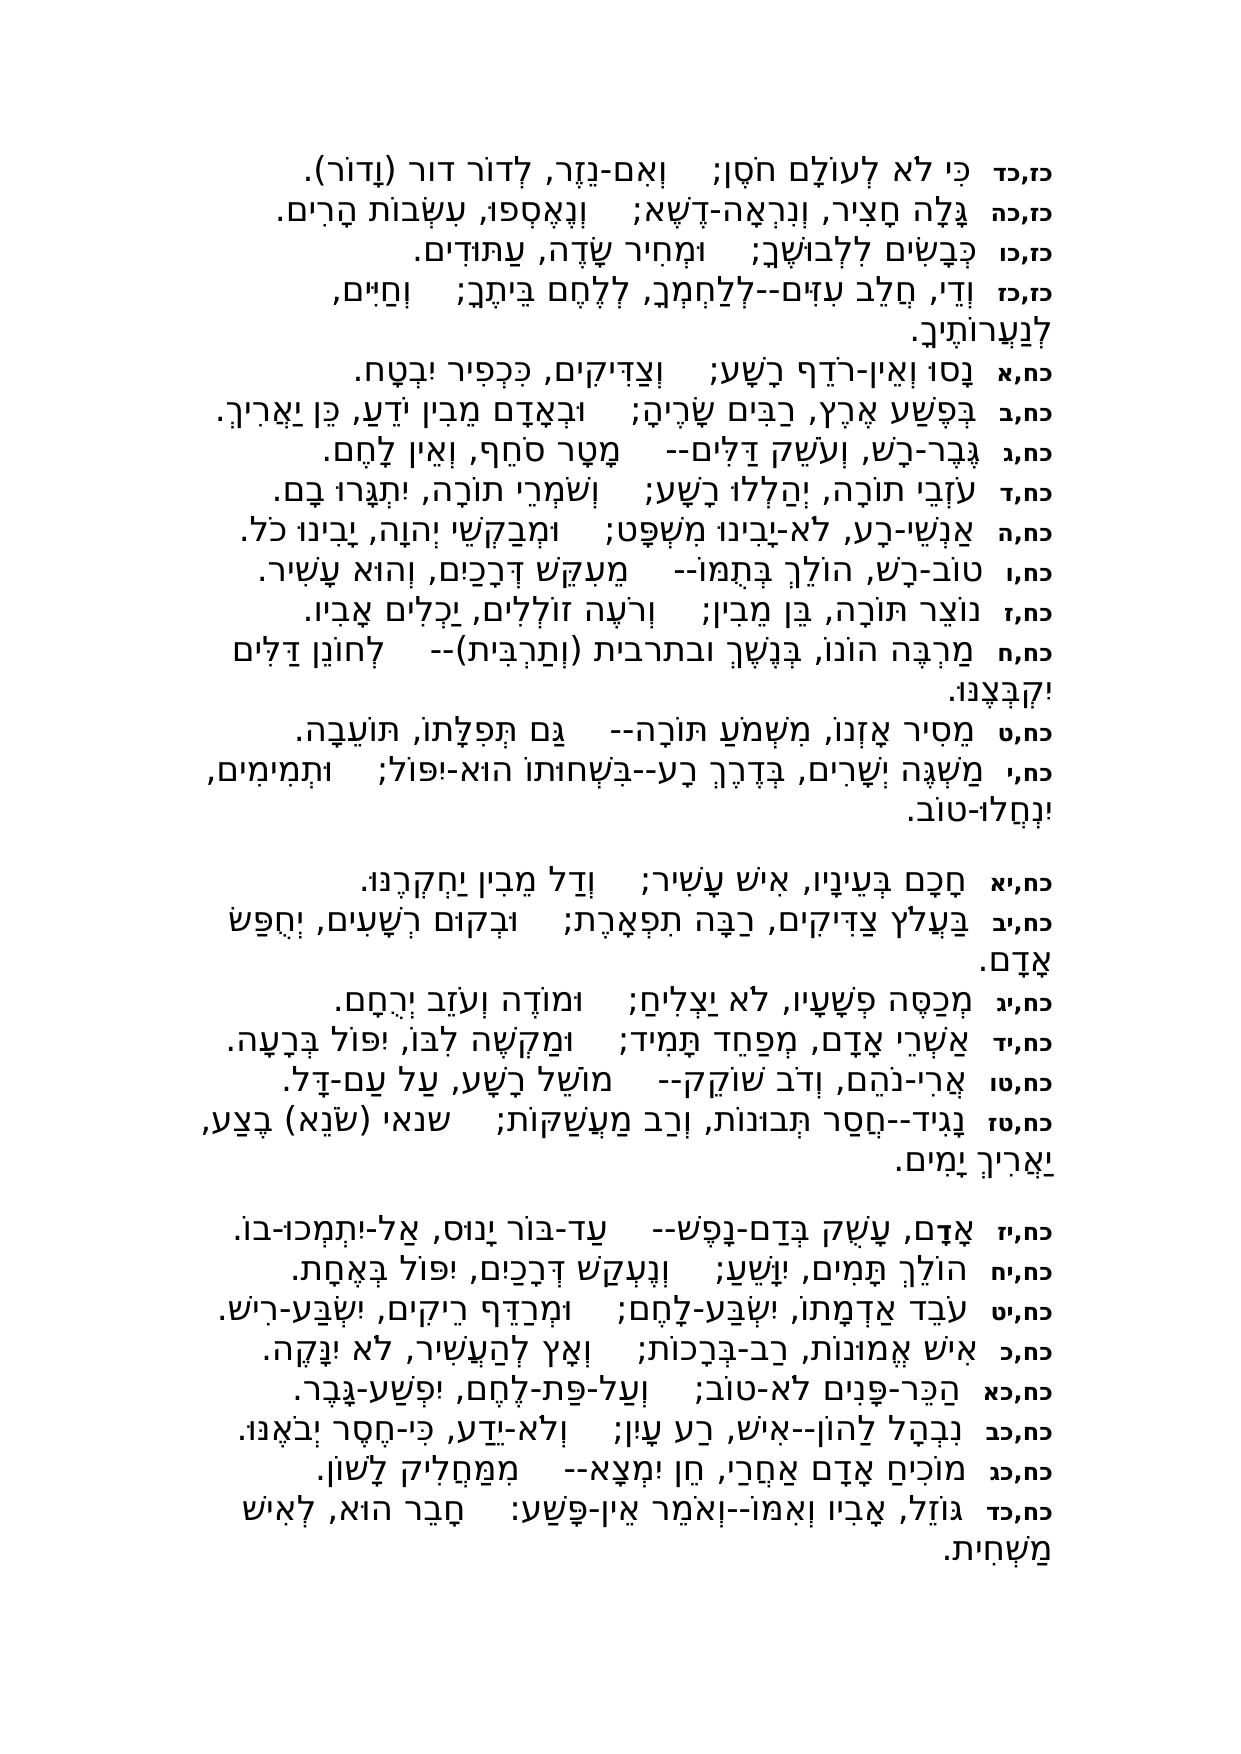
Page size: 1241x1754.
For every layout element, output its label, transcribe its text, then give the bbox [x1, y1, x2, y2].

text כח,יא חָכָם בְּעֵינָיו, אִישׁ עָשִׁיר; וְדַל מֵבִין יַחְקְרֶנּוּ. כח,יב בַּעֲלֹץ צַדִּיקִים, רַבָּה תִפְאָרֶת; וּבְקוּם רְשָׁעִים, יְחֻפַּשׂ אָדָם. כח,יג מְכַסֶּה פְשָׁעָיו, לֹא יַצְלִיחַ; וּמוֹדֶה וְעֹזֵב יְרֻחָם. כח,יד אַשְׁרֵי אָדָם, מְפַחֵד תָּמִיד; וּמַקְשֶׁה לִבּוֹ, יִפּוֹל בְּרָעָה. כח,טו אֲרִי-נֹהֵם, וְדֹב שׁוֹקֵק-- מוֹשֵׁל רָשָׁע, עַל עַם-דָּל. כח,טז נָגִיד--חֲסַר תְּבוּנוֹת, וְרַב מַעֲשַׁקּוֹת; שנאי (שֹׂנֵא) בֶצַע, יַאֲרִיךְ יָמִים. [187, 859, 1053, 1179]
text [187, 1208, 1053, 1568]
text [187, 150, 1053, 830]
